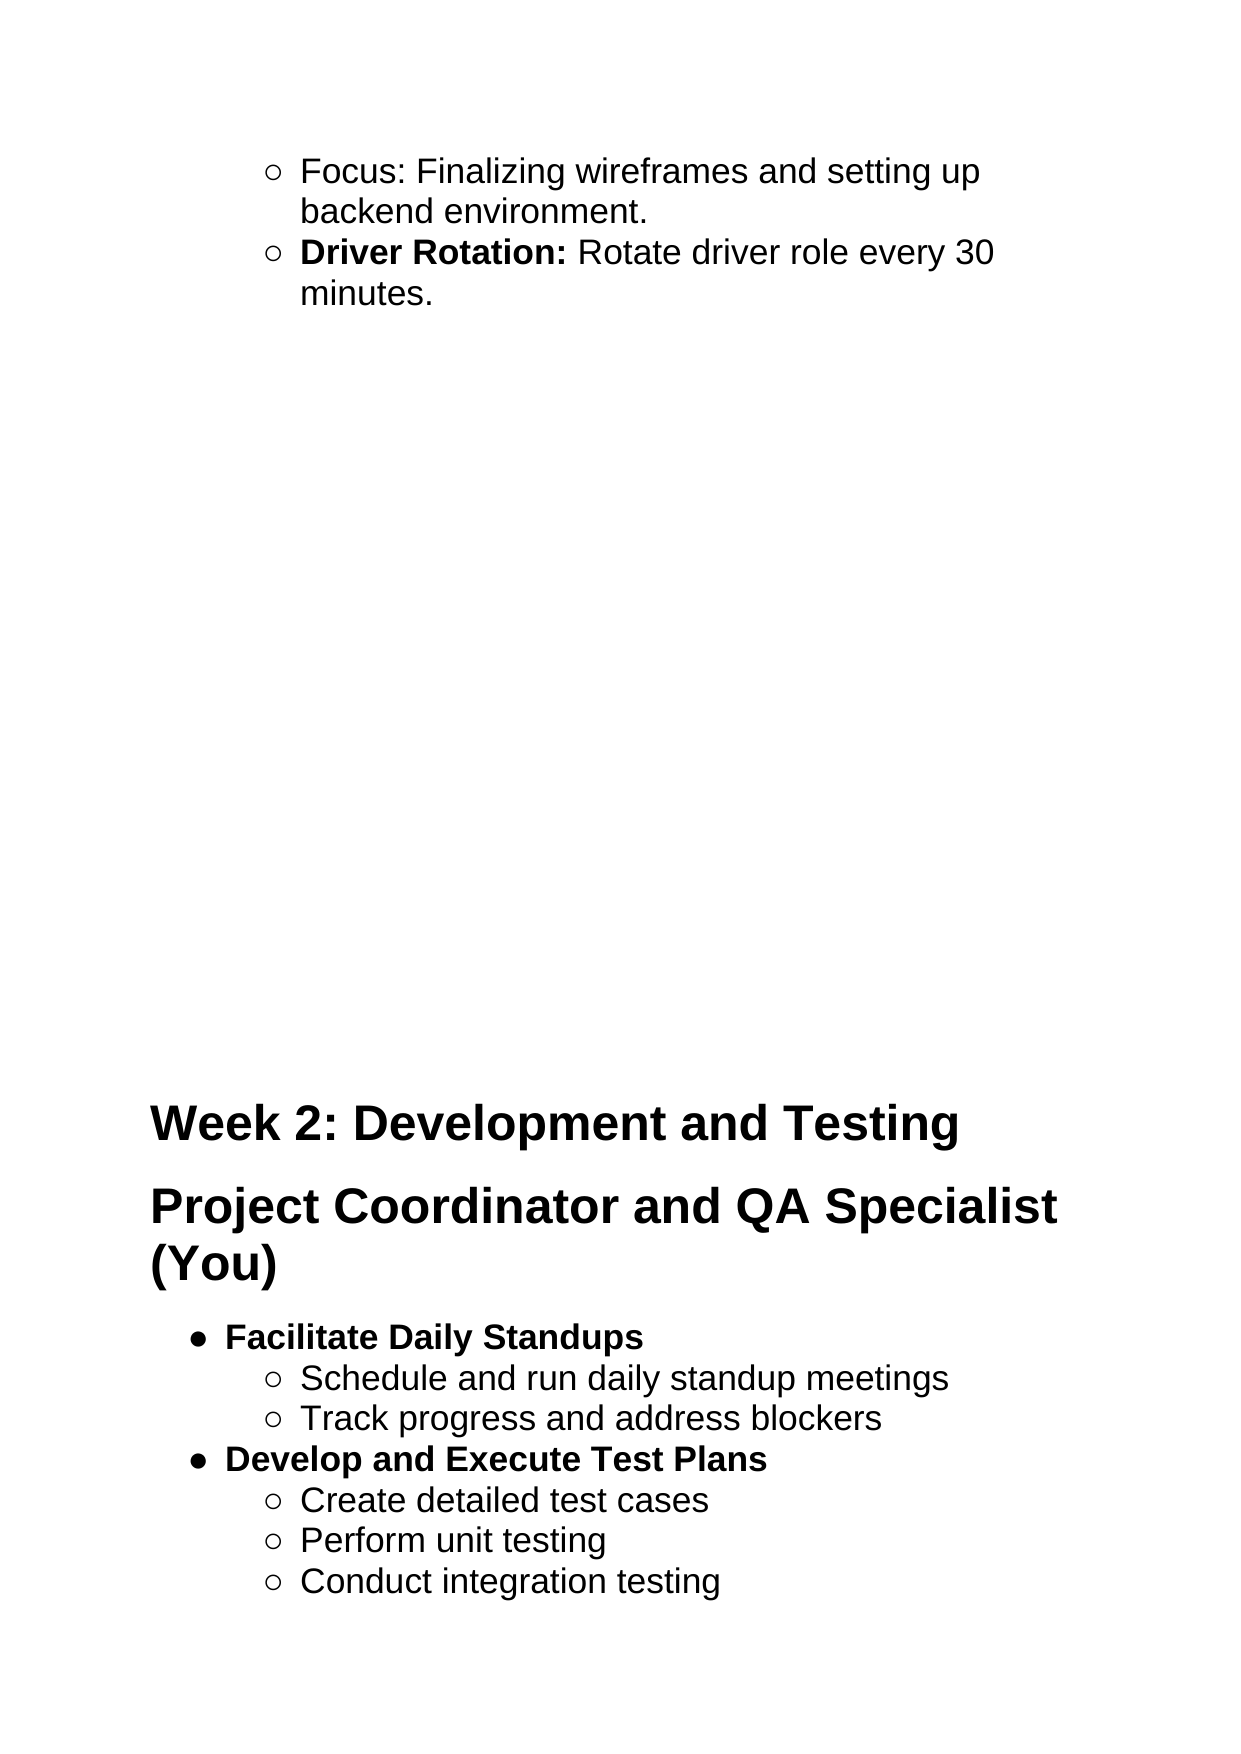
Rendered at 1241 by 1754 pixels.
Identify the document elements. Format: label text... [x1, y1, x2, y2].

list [262, 231, 1090, 313]
list Perform unit testing [262, 1520, 1090, 1560]
list Schedule and run daily standup meetings [262, 1357, 1090, 1397]
subtitle Project Coordinator and QA Specialist (You) [150, 1176, 1090, 1291]
list Focus: Finalizing wireframes and setting up backend environment. [262, 150, 1090, 231]
list Track progress and address blockers [262, 1397, 1090, 1438]
subtitle Week 2: Development and Testing [150, 1093, 1090, 1151]
list Conduct integration testing [262, 1560, 1090, 1601]
list Create detailed test cases [262, 1479, 1090, 1520]
list Facilitate Daily Standups [187, 1316, 1090, 1357]
list Develop and Execute Test Plans [187, 1438, 1090, 1479]
